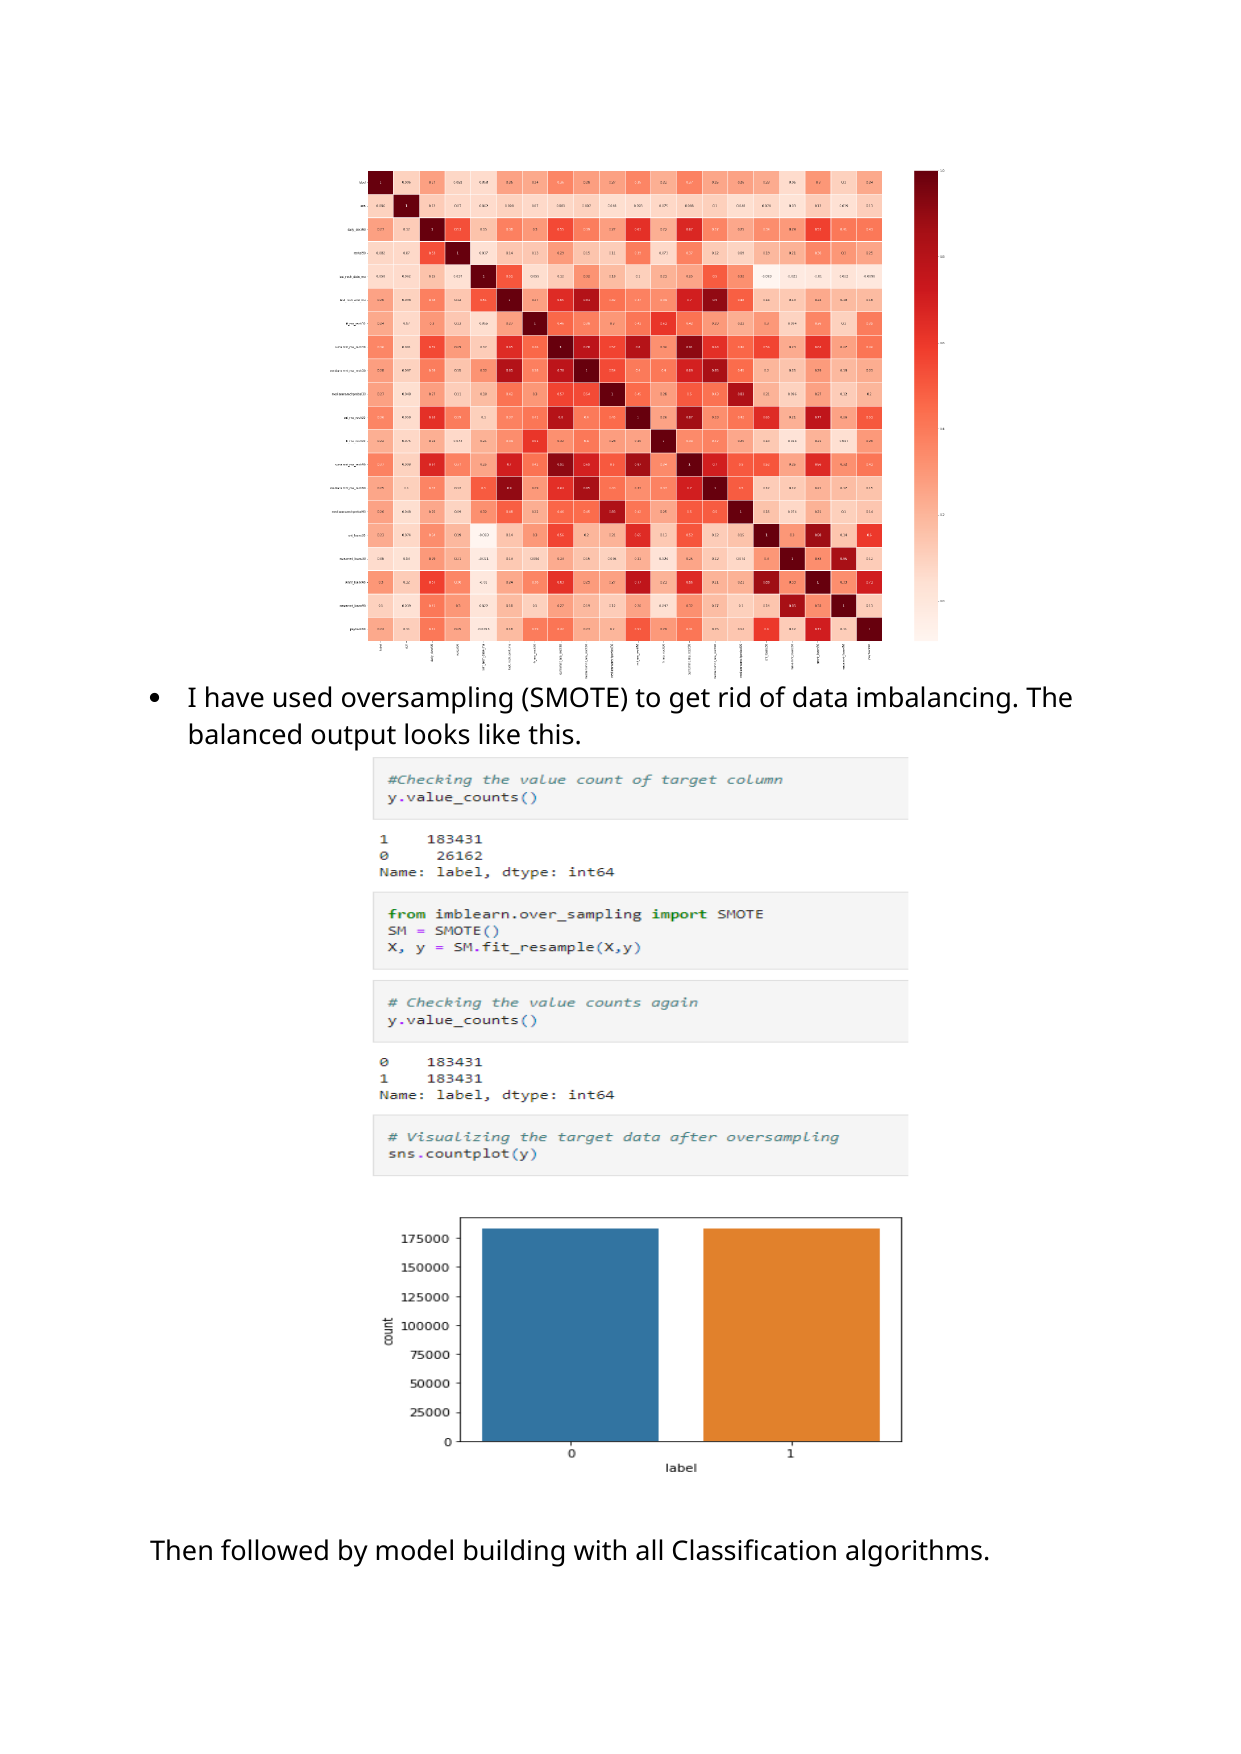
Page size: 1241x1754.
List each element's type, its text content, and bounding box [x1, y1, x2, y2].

list I have used oversampling (SMOTE) to get rid of data imbalancing. The balanced output looks like this. [150, 679, 1090, 752]
picture [326, 150, 952, 679]
text Then followed by model building with all Classification algorithms. [150, 1531, 1090, 1568]
picture [369, 752, 909, 1475]
